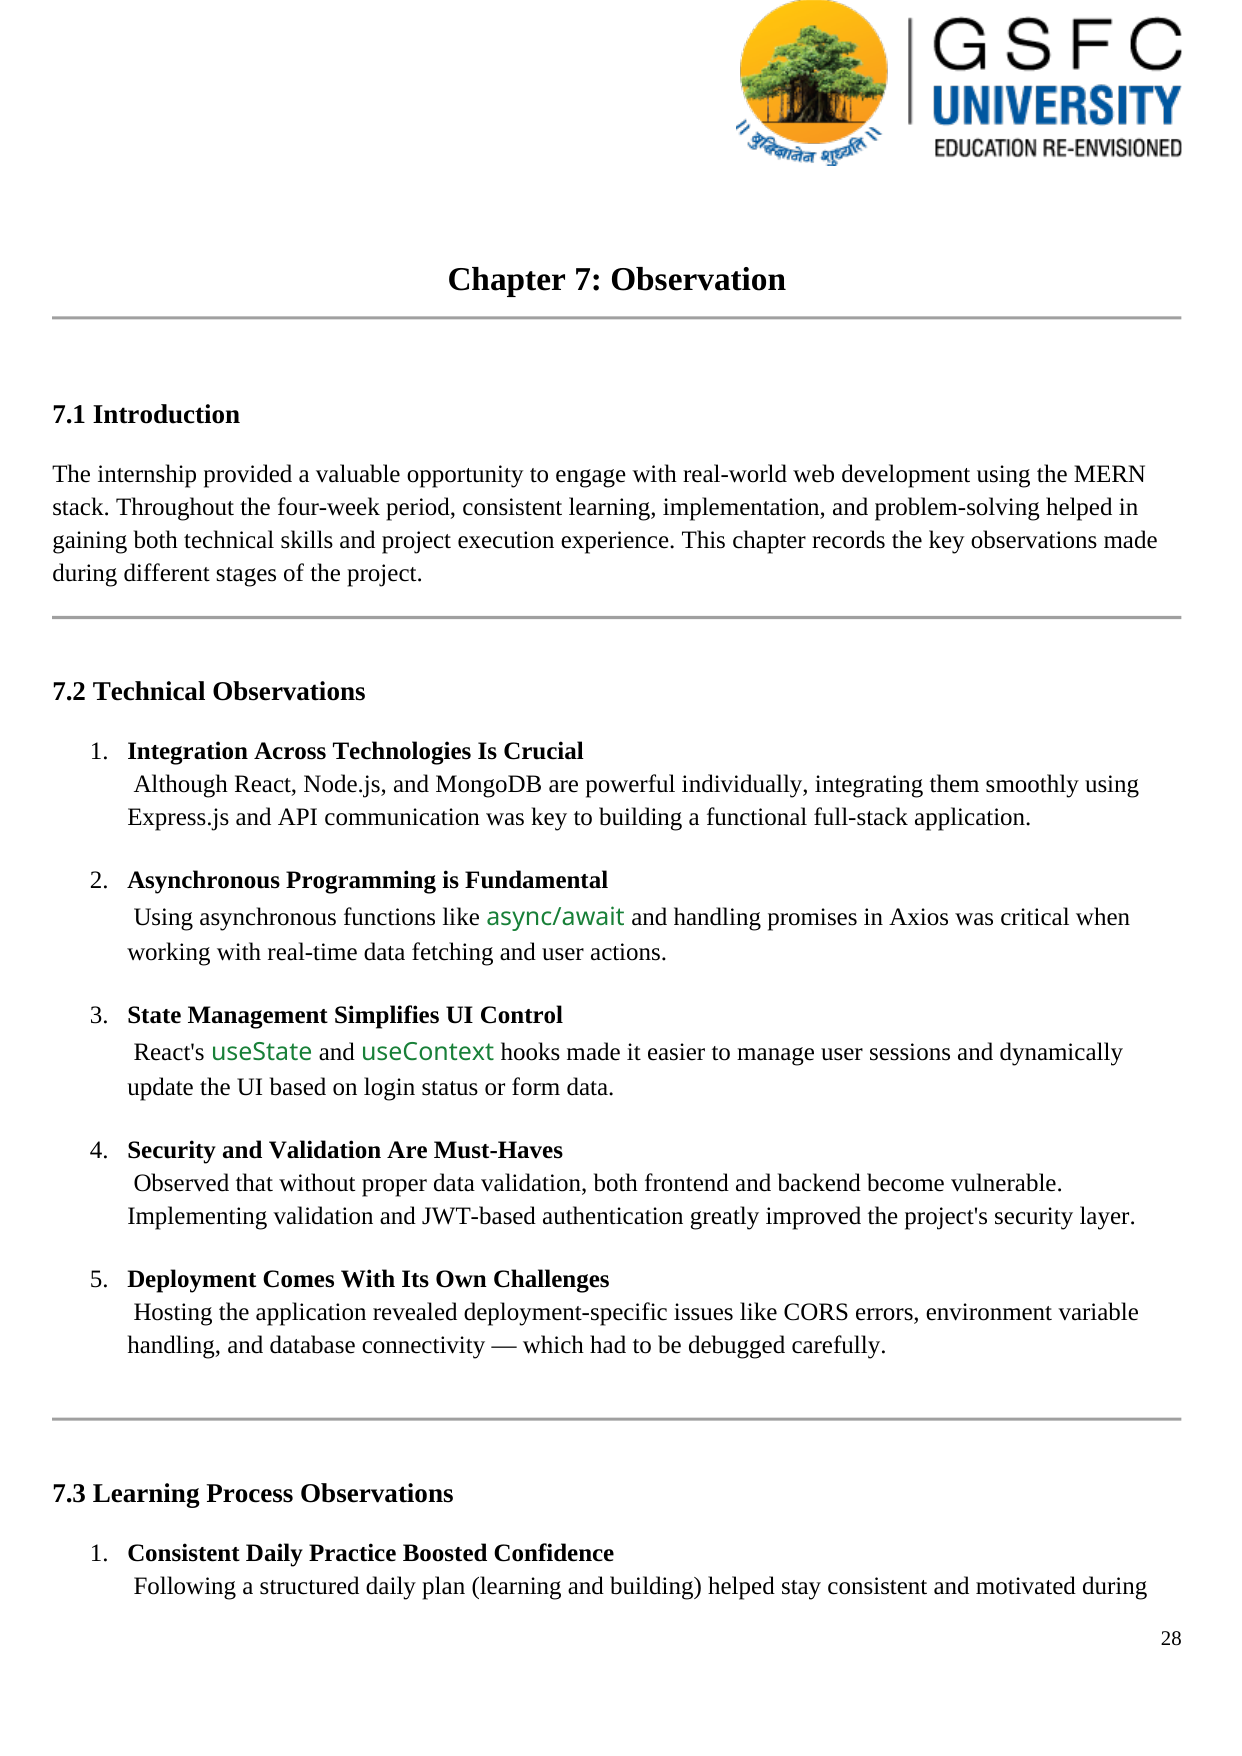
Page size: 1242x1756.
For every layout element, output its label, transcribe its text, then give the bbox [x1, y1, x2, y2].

subtitle Chapter 7: Observation [52, 260, 1181, 298]
list Security and Validation Are Must-Haves Observed that without proper data validation, both frontend and backend become vulnerable. Implementing validation and JWT-based authentication greatly improved the project's security layer. [89, 1135, 1181, 1260]
list Asynchronous Programming is Fundamental Using asynchronous functions like async/await and handling promises in Axios was critical when working with real-time data fetching and user actions. [89, 865, 1181, 996]
text The internship provided a valuable opportunity to engage with real-world web development using the MERN stack. Throughout the four-week period, consistent learning, implementation, and problem-solving helped in gaining both technical skills and project execution experience. This chapter records the key observations made during different stages of the project. [52, 459, 1181, 587]
subtitle 7.3 Learning Process Observations [52, 1477, 1181, 1508]
subtitle 7.2 Technical Observations [52, 675, 1181, 706]
subtitle 7.1 Introduction [52, 398, 1181, 429]
list State Management Simplifies UI Control React's useState and useContext hooks made it easier to manage user sessions and dynamically update the UI based on login status or form data. [89, 1000, 1181, 1131]
list Deployment Comes With Its Own Challenges Hosting the application revealed deployment-specific issues like CORS errors, environment variable handling, and database connectivity — which had to be debugged carefully. [89, 1264, 1181, 1389]
list Integration Across Technologies Is Crucial Although React, Node.js, and MongoDB are powerful individually, integrating them smoothly using Express.js and API communication was key to building a functional full-stack application. [89, 736, 1181, 861]
picture [736, 0, 1182, 166]
